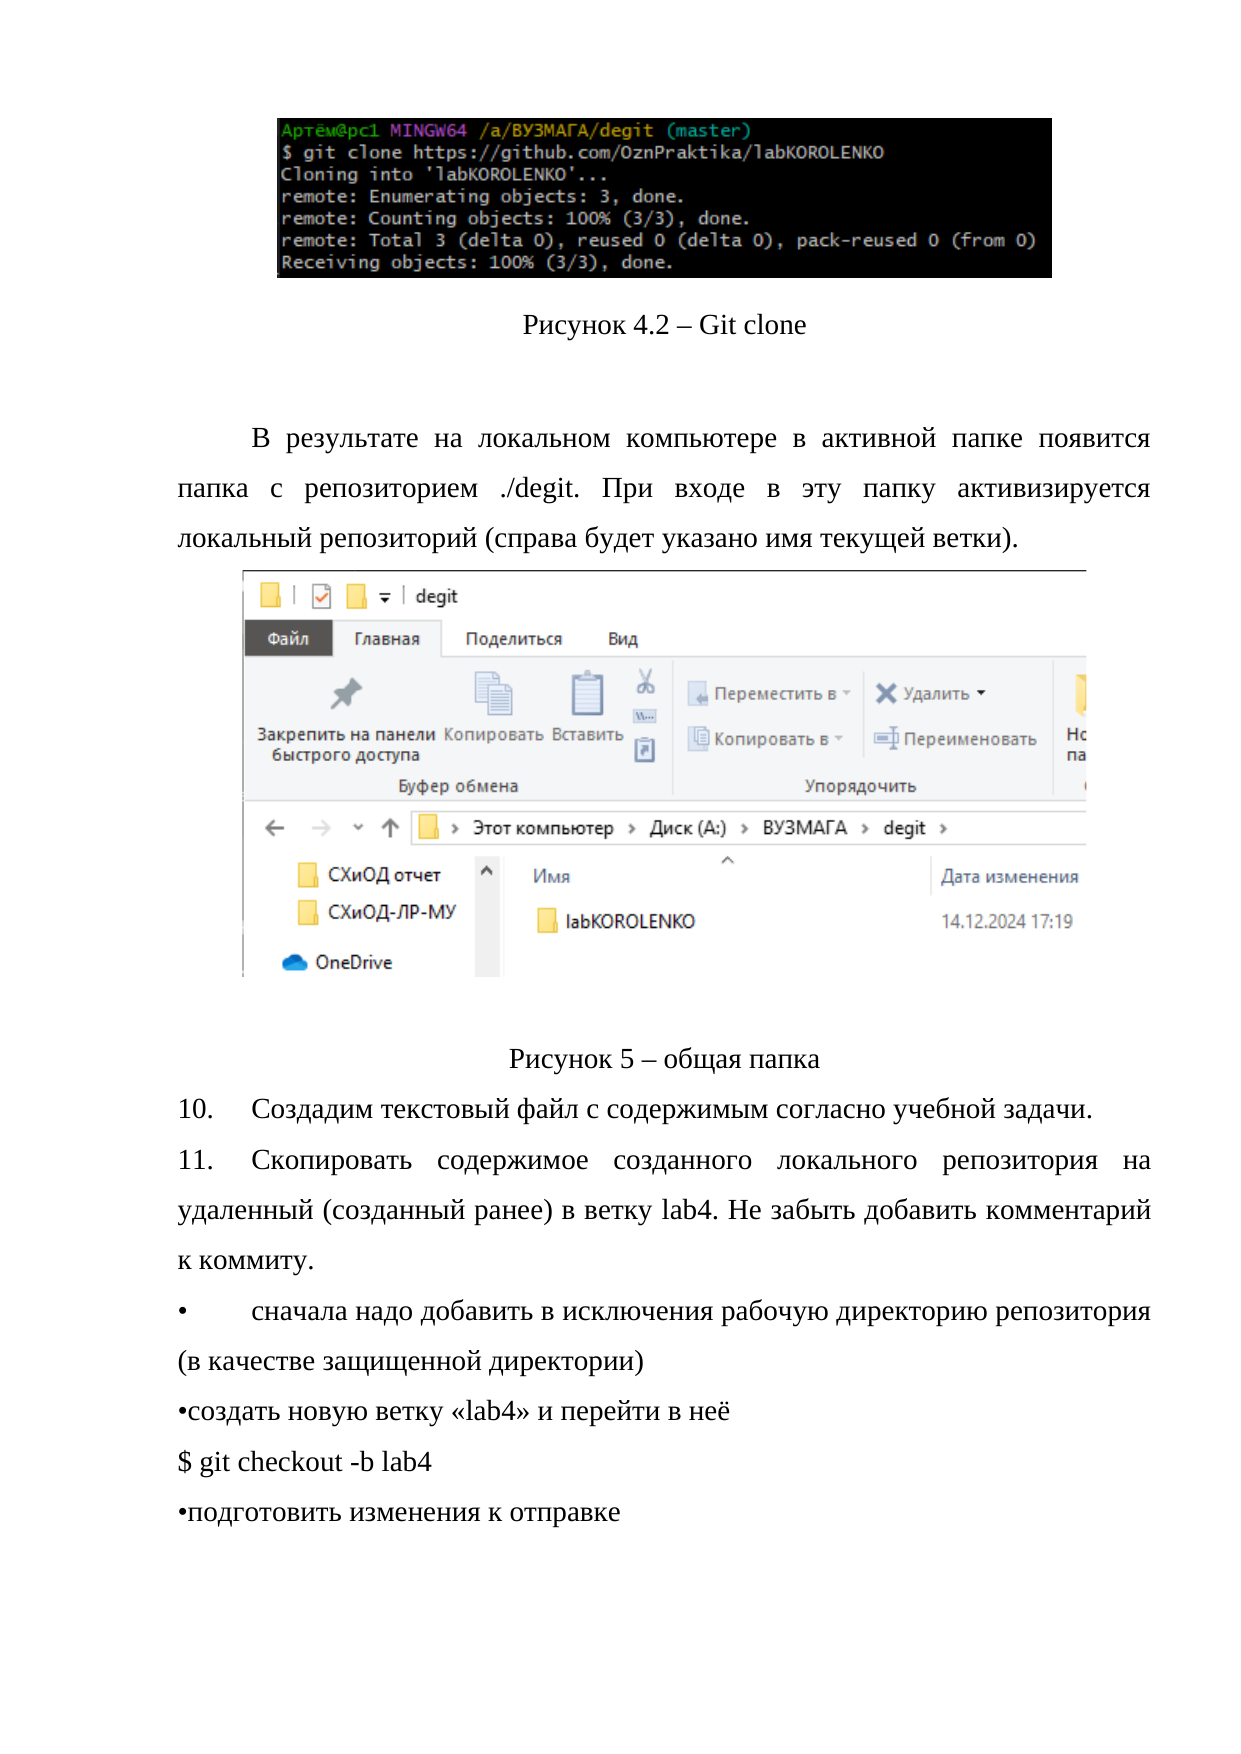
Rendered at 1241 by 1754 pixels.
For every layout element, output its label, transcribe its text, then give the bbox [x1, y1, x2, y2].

text Рисунок 4.2 – Git clone [177, 307, 1152, 340]
text 10. Создадим текстовый файл с содержимым согласно учебной задачи. [177, 1092, 1152, 1125]
picture [277, 118, 1052, 278]
text Рисунок 5 – общая папка [177, 1041, 1152, 1075]
text В результате на локальном компьютере в активной папке появится папка с репозиторием ./degit. При входе в эту папку активизируется локальный репозиторий (справа будет указано имя текущей ветки). [177, 420, 1152, 554]
text • сначала надо добавить в исключения рабочую директорию репозитория (в качестве защищенной директории) [177, 1293, 1152, 1377]
text $ git checkout -b lab4 [177, 1444, 1152, 1477]
text •создать новую ветку «lab4» и перейти в неё [177, 1393, 1152, 1427]
picture [242, 570, 1087, 977]
text 11. Скопировать содержимое созданного локального репозитория на удаленный (созданный ранее) в ветку lab4. Не забыть добавить комментарий к коммиту. [177, 1142, 1152, 1276]
text •подготовить изменения к отправке [177, 1494, 1152, 1528]
